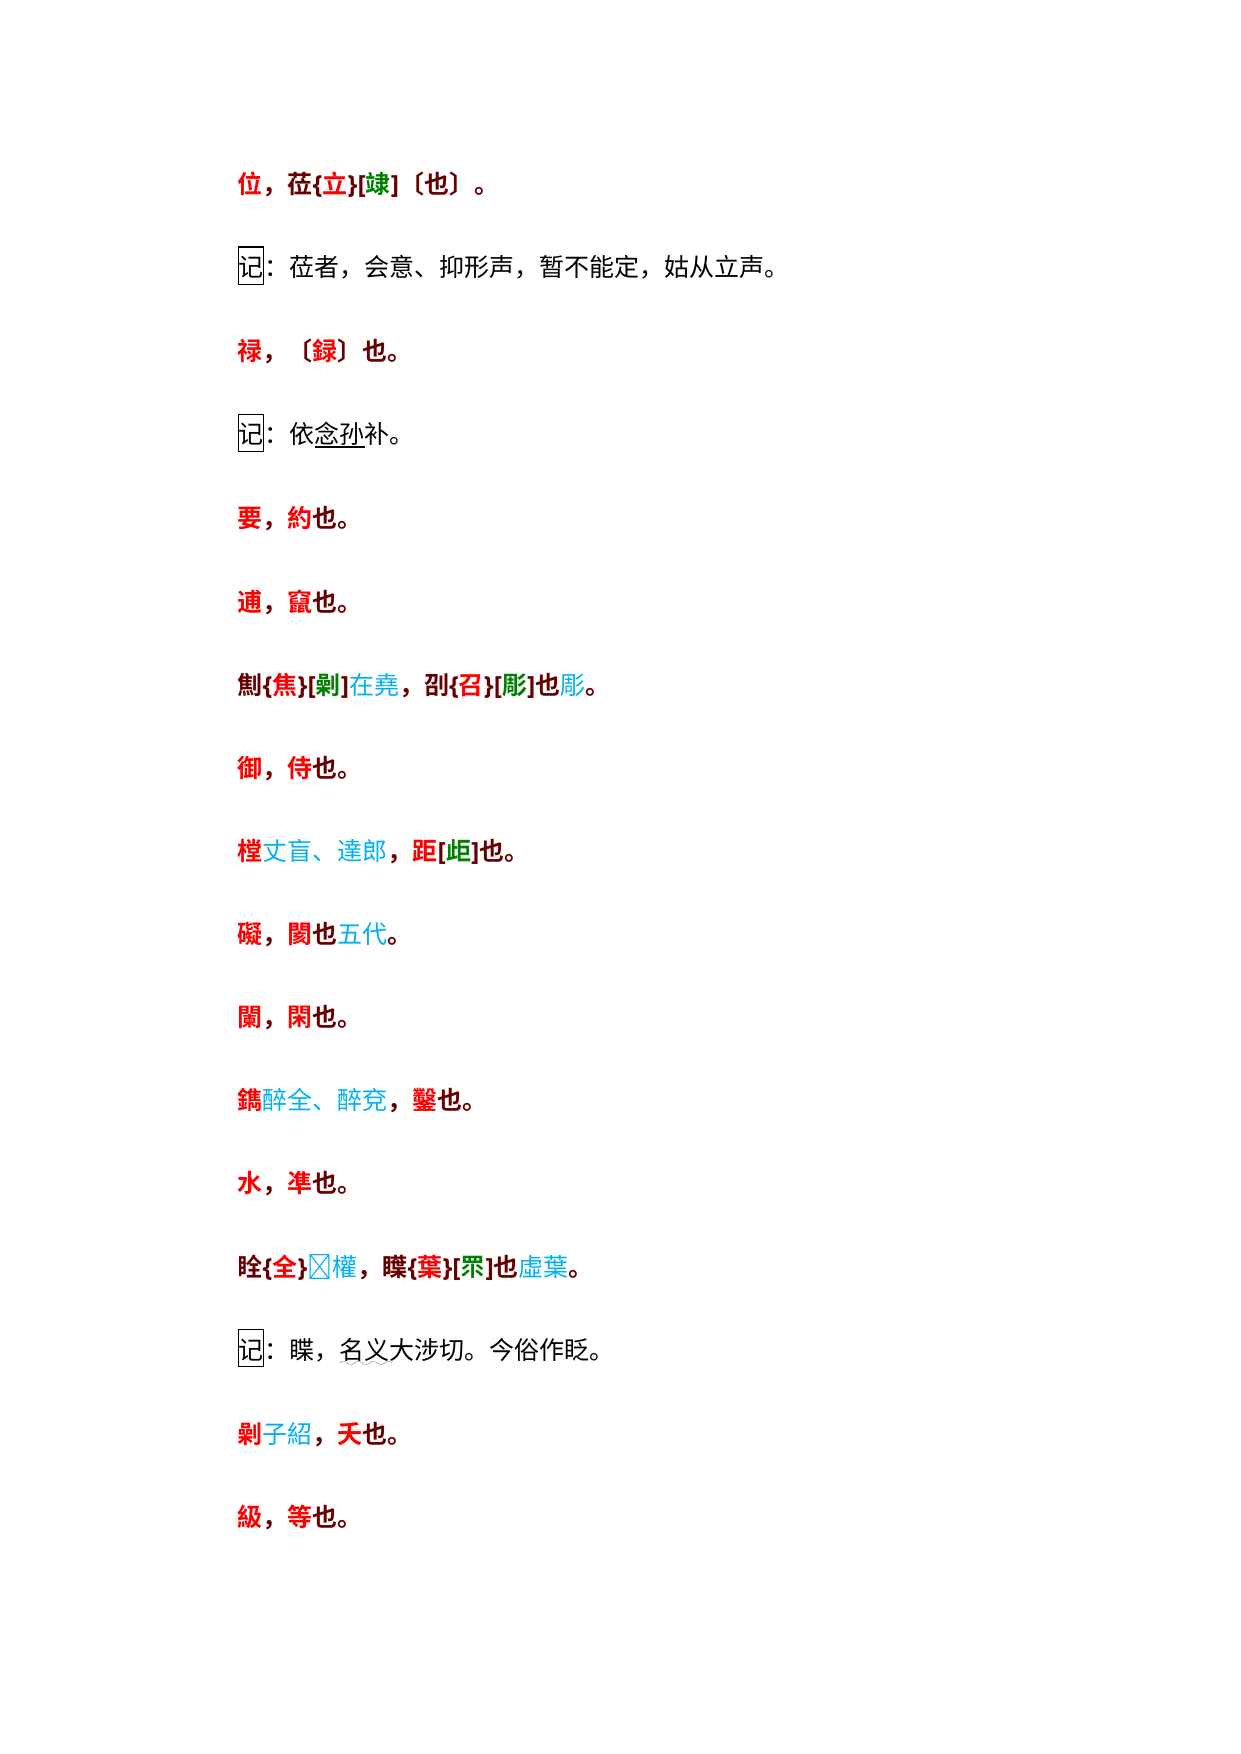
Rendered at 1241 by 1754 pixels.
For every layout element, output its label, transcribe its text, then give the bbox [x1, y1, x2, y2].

text 记：依念孙补。 [187, 400, 1053, 465]
text 记：莅者，会意、抑形声，暂不能定，姑从立声。 [187, 233, 1053, 298]
text 劁{焦}[劋]在堯，刟{召}[彫]也彫。 [187, 651, 1053, 716]
text 礙，閡也五代。 [187, 900, 1053, 965]
text 䀬{全}𣅔權，瞸{葉}[眔]也虛葉。 [187, 1233, 1053, 1298]
text 御，侍也。 [187, 734, 1053, 799]
text 劋子紹，夭也。 [187, 1400, 1053, 1465]
text 逋，竄也。 [187, 568, 1053, 633]
text 級，等也。 [187, 1483, 1053, 1548]
text 樘丈盲、達郎，距[歫]也。 [187, 817, 1053, 882]
text 禄，〔録〕也。 [187, 317, 1053, 382]
text 记：䁋，名义大涉切。今俗作眨。 [187, 1316, 1053, 1381]
text 水，凖也。 [187, 1149, 1053, 1214]
text 闌，閑也。 [187, 983, 1053, 1048]
text 鐫醉全、醉兗，鑿也。 [187, 1066, 1053, 1131]
text 要，約也。 [187, 484, 1053, 549]
text 位，莅{立}[䇐]〔也〕。 [187, 150, 1053, 215]
